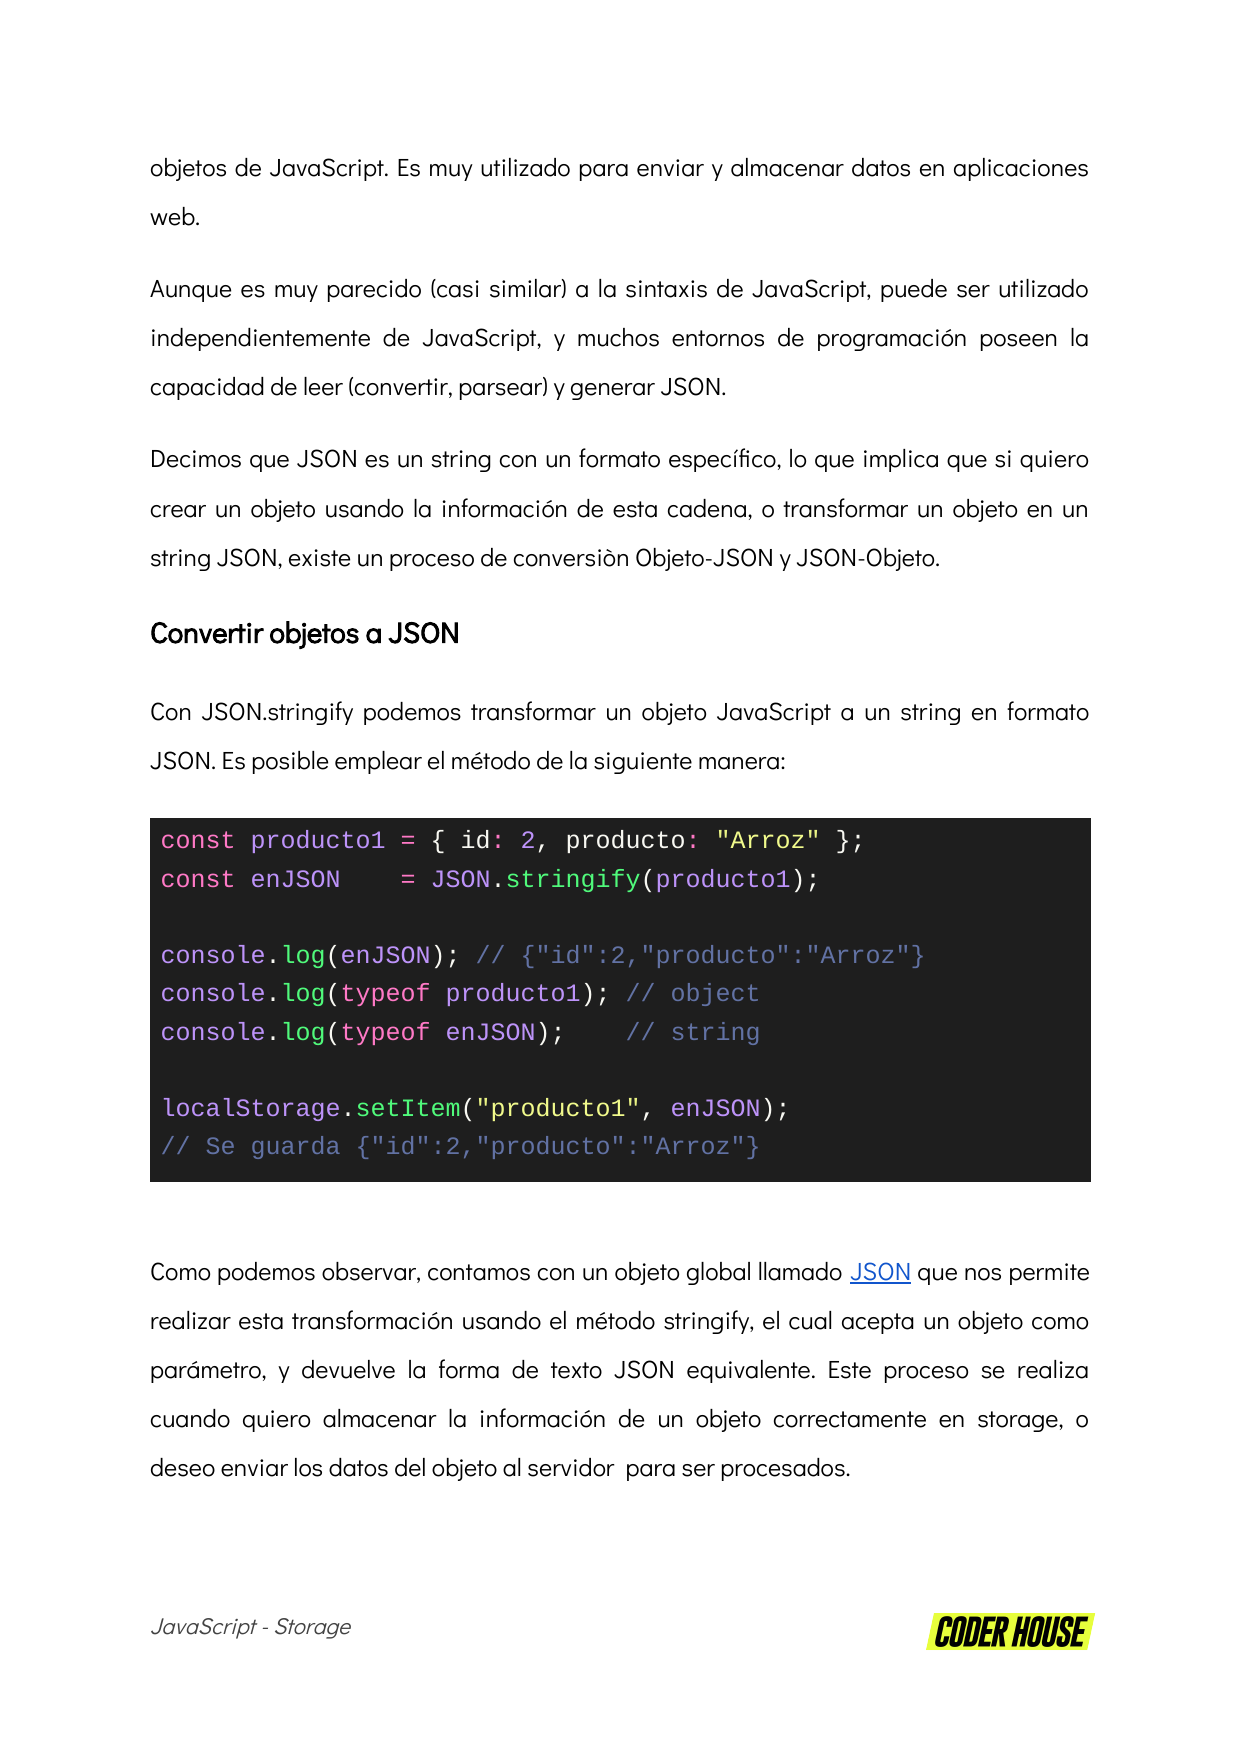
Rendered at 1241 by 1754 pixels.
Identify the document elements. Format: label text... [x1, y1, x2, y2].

text Convertir objetos a JSON [150, 612, 1090, 650]
table_header const producto1 = { id: 2, producto: "Arroz" }; const enJSON = JSON.stringify(producto1); console.log(enJSON); // {"id":2,"producto":"Arroz"} console.log(typeof producto1); // object console.log(typeof enJSON); // string localStorage.setItem("producto1", enJSON); // Se guarda {"id":2,"producto":"Arroz"} [150, 818, 1091, 1182]
picture [922, 1607, 1099, 1656]
text Como podemos observar, contamos con un objeto global llamado JSON que nos permite realizar esta transformación usando el método stringify, el cual acepta un objeto como parámetro, y devuelve la forma de texto JSON equivalente. Este proceso se realiza cuando quiero almacenar la información de un objeto correctamente en storage, o deseo enviar los datos del objeto al servidor para ser procesados. [150, 1254, 1090, 1483]
text Aunque es muy parecido (casi similar) a la sintaxis de JavaScript, puede ser utilizado independientemente de JavaScript, y muchos entornos de programación poseen la capacidad de leer (convertir, parsear) y generar JSON. [150, 271, 1090, 402]
text Decimos que JSON es un string con un formato específico, lo que implica que si quiero crear un objeto usando la información de esta cadena, o transformar un objeto en un string JSON, existe un proceso de conversiòn Objeto-JSON y JSON-Objeto. [150, 442, 1090, 573]
text Con JSON.stringify podemos transformar un objeto JavaScript a un string en formato JSON. Es posible emplear el método de la siguiente manera: [150, 694, 1090, 776]
